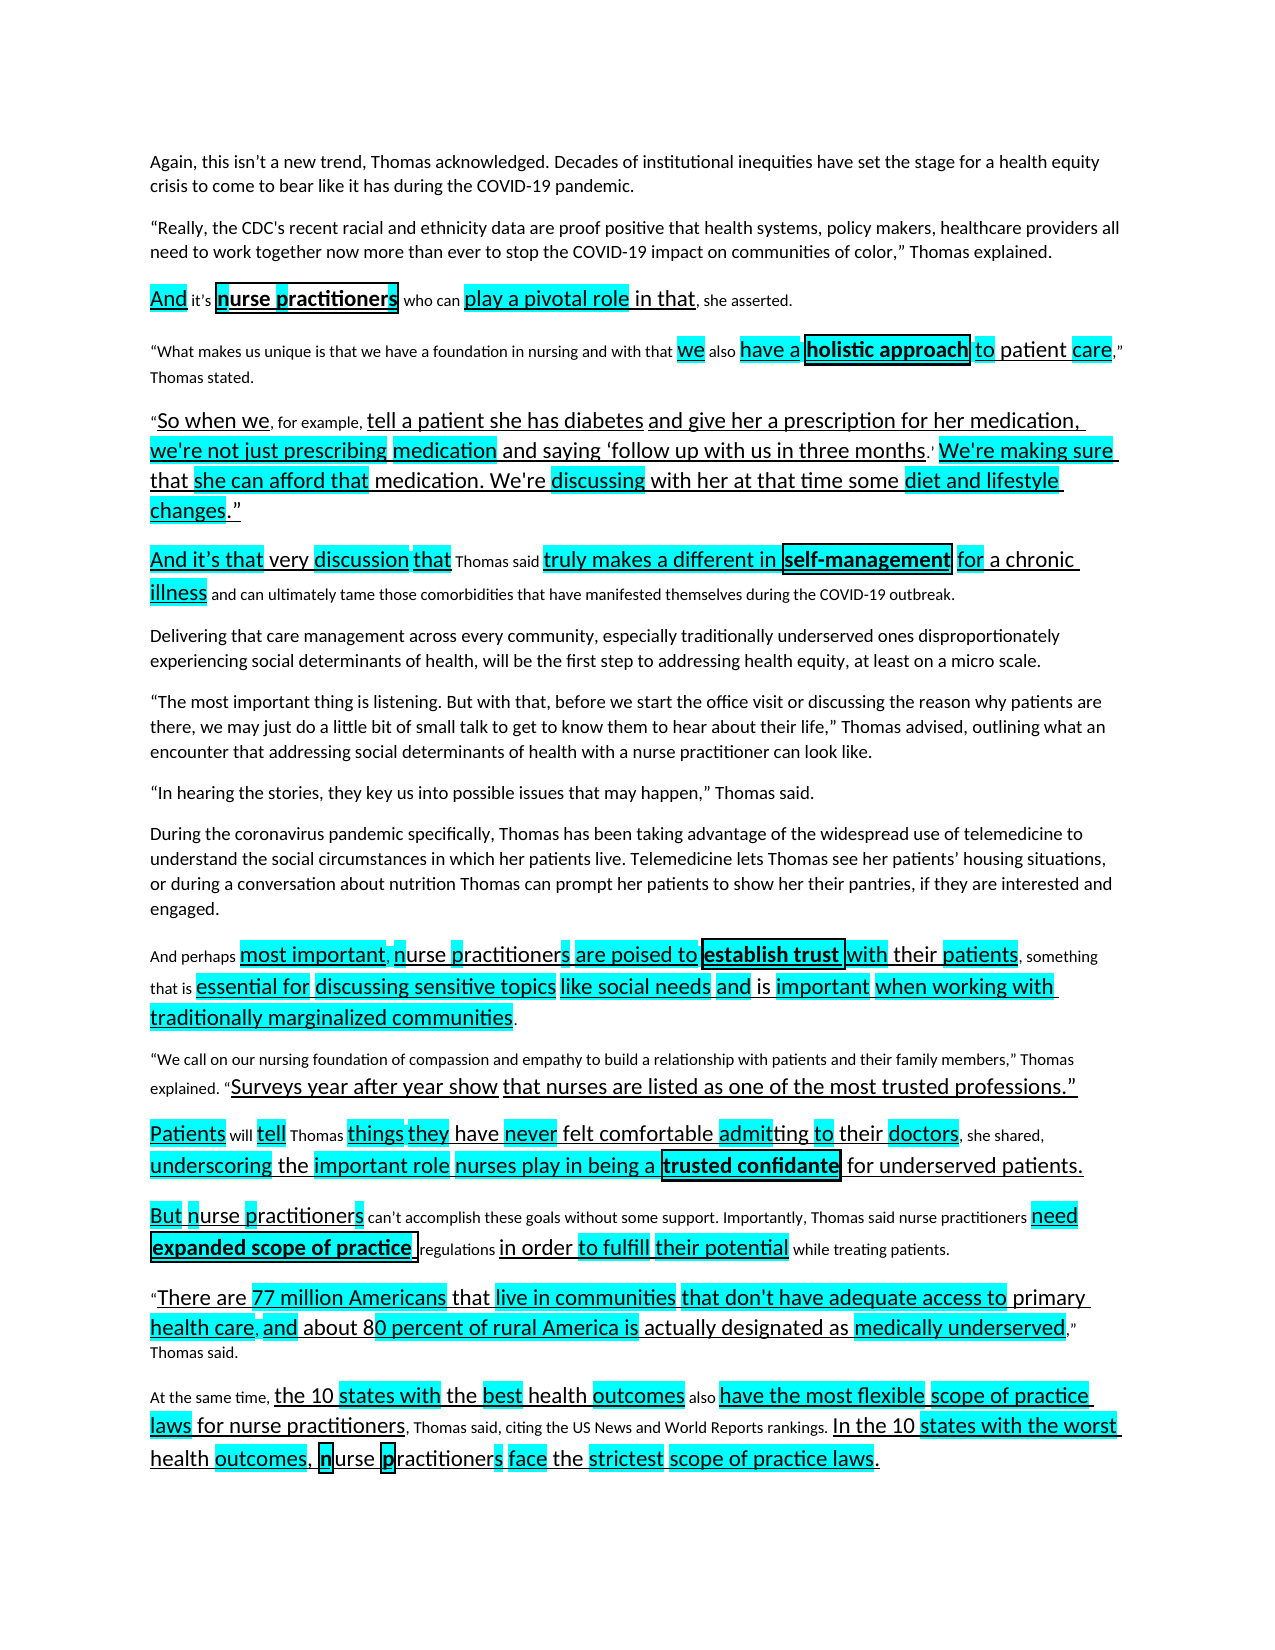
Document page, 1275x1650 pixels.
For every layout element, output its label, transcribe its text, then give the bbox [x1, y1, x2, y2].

text “So when we, for example, tell a patient she has diabetes and give her a prescription for her medication, we're not just prescribing medication and saying ‘follow up with us in three months.’ We're making sure that she can afford that medication. We're discussing with her at that time some diet and lifestyle changes.” [150, 406, 1125, 524]
text At the same time, the 10 states with the best health outcomes also have the most flexible scope of practice laws for nurse practitioners, Thomas said, citing the US News and World Reports rankings. In the 10 states with the worst health outcomes, nurse practitioners face the strictest scope of practice laws. [150, 1381, 1125, 1474]
text “We call on our nursing foundation of compassion and empathy to build a relationship with patients and their family members,” Thomas explained. “Surveys year after year show that nurses are listed as one of the most trusted professions.” [150, 1049, 1125, 1100]
text But nurse practitioners can’t accomplish these goals without some support. Importantly, Thomas said nurse practitioners need expanded scope of practice regulations in order to fulfill their potential while treating patients. [150, 1201, 1125, 1263]
text And it’s that very discussion that Thomas said truly makes a different in self-management for a chronic illness and can ultimately tame those comorbidities that have manifested themselves during the COVID-19 outbreak. [150, 543, 1125, 606]
text “There are 77 million Americans that live in communities that don't have adequate access to primary health care, and about 80 percent of rural America is actually designated as medically underserved,” Thomas said. [150, 1283, 1125, 1363]
text Patients will tell Thomas things they have never felt comfortable admitting to their doctors, she shared, underscoring the important role nurses play in being a trusted confidante for underserved patients. [150, 1119, 1125, 1182]
text “In hearing the stories, they key us into possible issues that may happen,” Thomas said. [150, 781, 1125, 804]
text During the coronavirus pandemic specifically, Thomas has been taking advantage of the widespread use of telemedicine to understand the social circumstances in which her patients live. Telemedicine lets Thomas see her patients’ housing situations, or during a conversation about nutrition Thomas can prompt her patients to show her their pantries, if they are interested and engaged. [150, 823, 1125, 919]
text “Really, the CDC's recent racial and ethnicity data are proof positive that health systems, policy makers, healthcare providers all need to work together now more than ever to stop the COVID-19 impact on communities of color,” Thomas explained. [150, 216, 1125, 264]
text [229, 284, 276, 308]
text And perhaps most important, nurse practitioners are poised to establish trust with their patients, something that is essential for discussing sensitive topics like social needs and is important when working with traditionally marginalized communities. [150, 938, 1125, 1031]
text Delivering that care management across every community, especially traditionally underserved ones disproportionately experiencing social determinants of health, will be the first step to addressing health equity, at least on a micro scale. [150, 624, 1125, 672]
text And it’s nurse practitioners who can play a pivotal role in that, she asserted. [399, 282, 1125, 314]
text Again, this isn’t a new trend, Thomas acknowledged. Decades of institutional inequities have set the stage for a health equity crisis to come to bear like it has during the COVID-19 pandemic. [150, 150, 1125, 198]
text “What makes us unique is that we have a foundation in nursing and with that we also have a holistic approach to patient care,” Thomas stated. [150, 333, 1125, 387]
text “The most important thing is listening. But with that, before we start the office visit or discussing the reason why patients are there, we may just do a little bit of small talk to get to know them to hear about their life,” Thomas advised, outlining what an encounter that addressing social determinants of health with a nurse practitioner can look like. [150, 691, 1125, 763]
